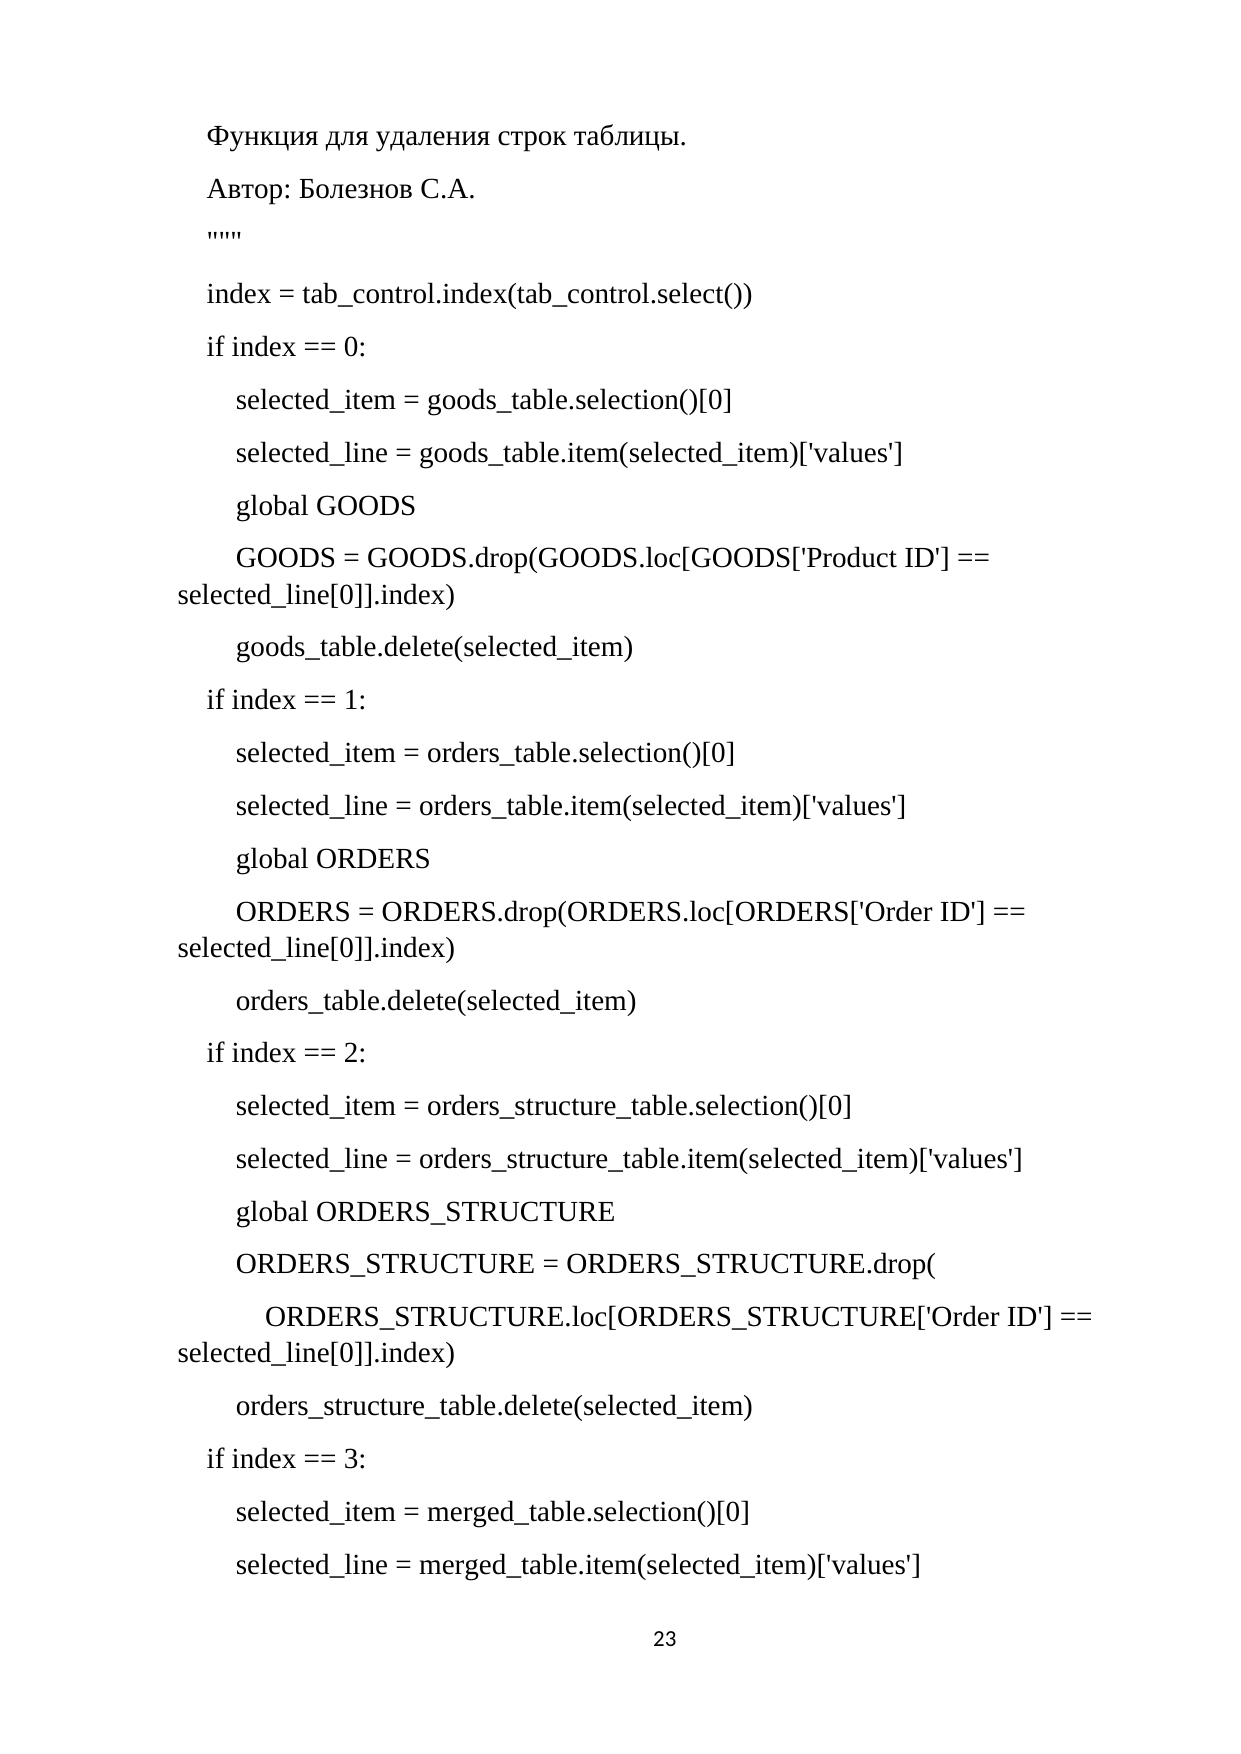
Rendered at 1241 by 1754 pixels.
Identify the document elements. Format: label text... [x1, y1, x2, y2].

text """ [177, 224, 1152, 257]
text global GOODS [177, 488, 1152, 521]
text if index == 1: [177, 682, 1152, 716]
text ORDERS = ORDERS.drop(ORDERS.loc[ORDERS['Order ID'] == selected_line[0]].index) [177, 894, 1152, 963]
text selected_line = orders_structure_table.item(selected_item)['values'] [177, 1141, 1152, 1174]
text orders_table.delete(selected_item) [177, 983, 1152, 1016]
text global ORDERS [177, 841, 1152, 874]
text ORDERS_STRUCTURE = ORDERS_STRUCTURE.drop( [177, 1247, 1152, 1280]
text if index == 0: [177, 329, 1152, 363]
text selected_line = goods_table.item(selected_item)['values'] [177, 435, 1152, 468]
text selected_item = orders_table.selection()[0] [177, 735, 1152, 769]
text selected_line = orders_table.item(selected_item)['values'] [177, 788, 1152, 822]
text index = tab_control.index(tab_control.select()) [177, 277, 1152, 310]
text ORDERS_STRUCTURE.loc[ORDERS_STRUCTURE['Order ID'] == selected_line[0]].index) [177, 1299, 1152, 1369]
text Функция для удаления строк таблицы. [177, 118, 1152, 152]
text global ORDERS_STRUCTURE [177, 1194, 1152, 1227]
text if index == 2: [177, 1035, 1152, 1069]
text goods_table.delete(selected_item) [177, 629, 1152, 663]
text if index == 3: [177, 1441, 1152, 1475]
text selected_line = merged_table.item(selected_item)['values'] [177, 1547, 1152, 1580]
text selected_item = goods_table.selection()[0] [177, 382, 1152, 416]
text orders_structure_table.delete(selected_item) [177, 1388, 1152, 1422]
text selected_item = merged_table.selection()[0] [177, 1494, 1152, 1528]
text selected_item = orders_structure_table.selection()[0] [177, 1088, 1152, 1122]
text GOODS = GOODS.drop(GOODS.loc[GOODS['Product ID'] == selected_line[0]].index) [177, 541, 1152, 610]
text Автор: Болезнов С.А. [177, 171, 1152, 204]
